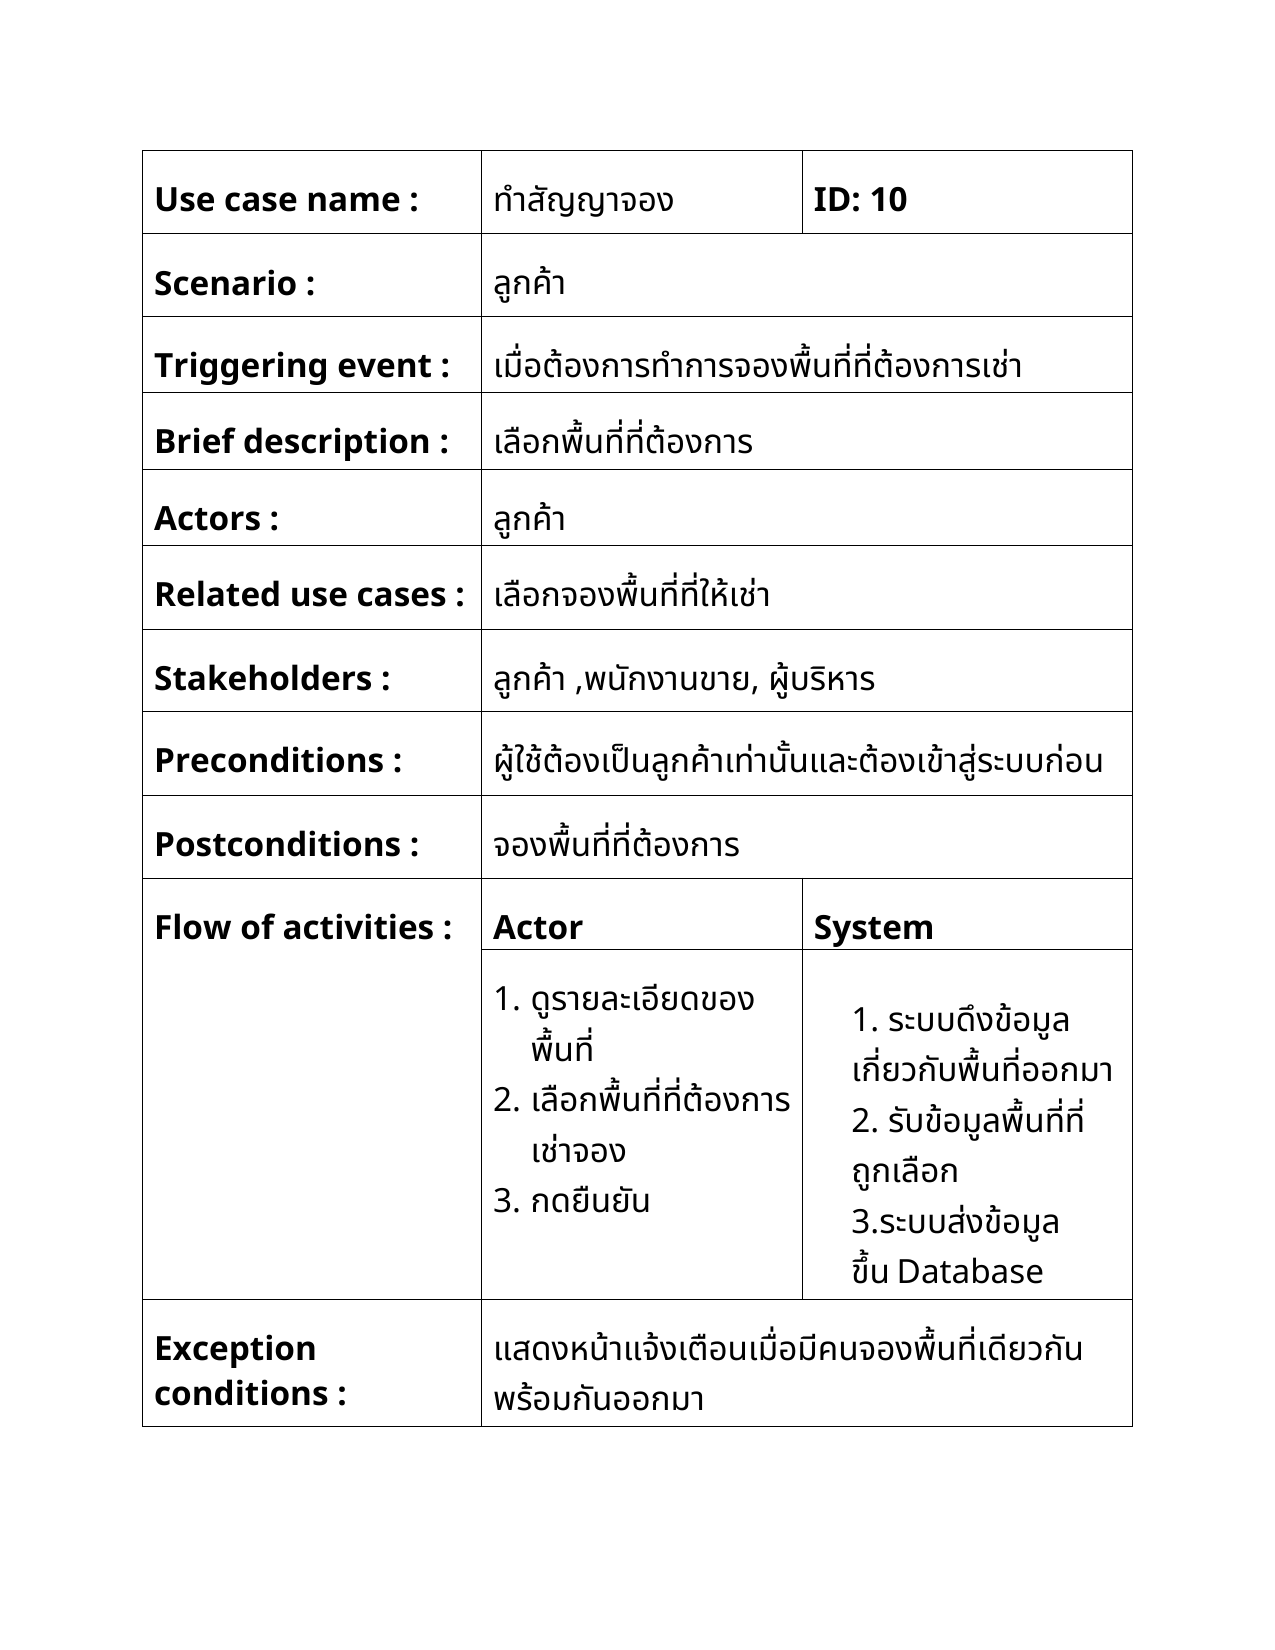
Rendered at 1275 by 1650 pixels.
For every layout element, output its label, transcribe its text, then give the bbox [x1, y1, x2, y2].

table_cell 1. ระบบดึงข้อมูลเกี่ยวกับพื้นที่ออกมา 2. รับข้อมูลพื้นที่ที่ถูกเลือก 3.ระบบส่งข้อมูลขึ้นDatabase [803, 950, 1132, 1299]
table_header ทำสัญญาจอง [482, 151, 802, 233]
table_cell ลูกค้า [482, 470, 1132, 545]
table_header Use case name : [143, 151, 481, 233]
table_cell Exception conditions : [143, 1300, 481, 1426]
table_cell Triggering event : [143, 317, 481, 392]
table_cell เมื่อต้องการทำการจองพื้นที่ที่ต้องการเช่า [482, 317, 1132, 392]
table_cell ผู้ใช้ต้องเป็นลูกค้าเท่านั้นและต้องเข้าสู่ระบบก่อน [482, 712, 1132, 795]
table_cell Scenario : [143, 234, 481, 316]
table_cell เลือกพื้นที่ที่ต้องการ [482, 393, 1132, 469]
table_header ID: 10 [803, 151, 1132, 233]
table_cell Actor [482, 879, 802, 949]
table_cell ลูกค้า [482, 234, 1132, 316]
table_cell Preconditions : [143, 712, 481, 795]
table_cell แสดงหน้าแจ้งเตือนเมื่อมีคนจองพื้นที่เดียวกันพร้อมกันออกมา [482, 1300, 1132, 1426]
table_cell Brief description : [143, 393, 481, 469]
table_cell System [803, 879, 1132, 949]
table_cell Related use cases : [143, 546, 481, 628]
table_cell เลือกจองพื้นที่ที่ให้เช่า [482, 546, 1132, 628]
table_cell Postconditions : [143, 796, 481, 877]
table_cell ดูรายละเอียดของพื้นที่ เลือกพื้นที่ที่ต้องการเช่าจอง กดยืนยัน [482, 950, 802, 1299]
table_cell Flow of activities : [143, 879, 481, 1299]
table_cell ลูกค้า ,พนักงานขาย, ผู้บริหาร [482, 630, 1132, 711]
table_cell จองพื้นที่ที่ต้องการ [482, 796, 1132, 877]
table_cell Actors : [143, 470, 481, 545]
table_cell Stakeholders : [143, 630, 481, 711]
